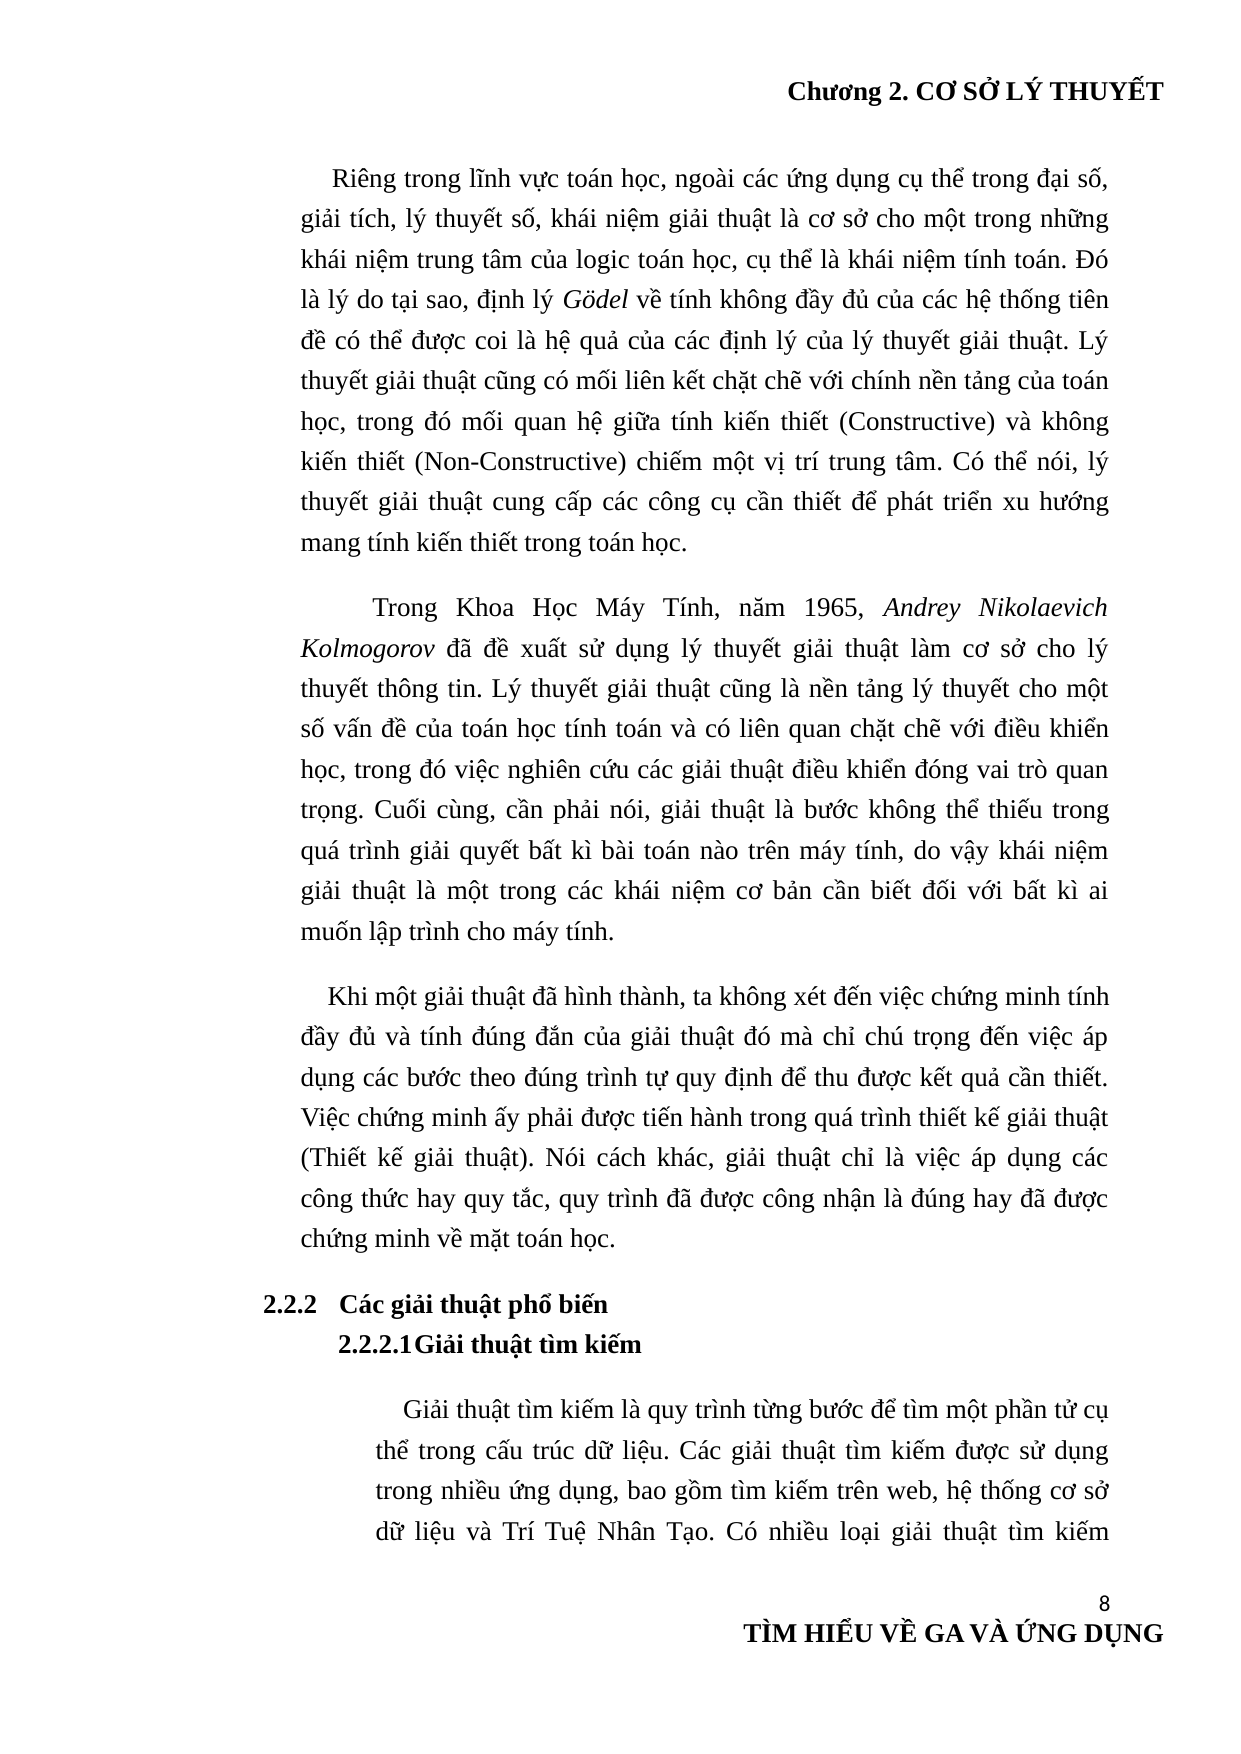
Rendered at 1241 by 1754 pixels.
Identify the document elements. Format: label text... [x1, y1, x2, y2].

list Riêng trong lĩnh vực toán học, ngoài các ứng dụng cụ thể trong đại số, giải tích, lý thuyết số, khái niệm giải thuật là cơ sở cho một trong những khái niệm trung tâm của logic toán học, cụ thể là khái niệm tính toán. Đó là lý do tại sao, định lý Gödel về tính không đầy đủ của các hệ thống tiên đề có thể được coi là hệ quả của các định lý của lý thuyết giải thuật. Lý thuyết giải thuật cũng có mối liên kết chặt chẽ với chính nền tảng của toán học, trong đó mối quan hệ giữa tính kiến thiết (Constructive) và không kiến thiết (Non-Constructive) chiếm một vị trí trung tâm. Có thể nói, lý thuyết giải thuật cung cấp các công cụ cần thiết để phát triển xu hướng mang tính kiến thiết trong toán học. [300, 162, 1110, 557]
list Trong Khoa Học Máy Tính, năm 1965, Andrey Nikolaevich Kolmogorov đã đề xuất sử dụng lý thuyết giải thuật làm cơ sở cho lý thuyết thông tin. Lý thuyết giải thuật cũng là nền tảng lý thuyết cho một số vấn đề của toán học tính toán và có liên quan chặt chẽ với điều khiển học, trong đó việc nghiên cứu các giải thuật điều khiển đóng vai trò quan trọng. Cuối cùng, cần phải nói, giải thuật là bước không thể thiếu trong quá trình giải quyết bất kì bài toán nào trên máy tính, do vậy khái niệm giải thuật là một trong các khái niệm cơ bản cần biết đối với bất kì ai muốn lập trình cho máy tính. [300, 591, 1110, 946]
list Khi một giải thuật đã hình thành, ta không xét đến việc chứng minh tính đầy đủ và tính đúng đắn của giải thuật đó mà chỉ chú trọng đến việc áp dụng các bước theo đúng trình tự quy định để thu được kết quả cần thiết. Việc chứng minh ấy phải được tiến hành trong quá trình thiết kế giải thuật (Thiết kế giải thuật). Nói cách khác, giải thuật chỉ là việc áp dụng các công thức hay quy tắc, quy trình đã được công nhận là đúng hay đã được chứng minh về mặt toán học. [300, 980, 1110, 1253]
list Giải thuật tìm kiếm [338, 1328, 1110, 1359]
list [375, 1393, 1110, 1546]
list Các giải thuật phổ biến [263, 1288, 1110, 1319]
